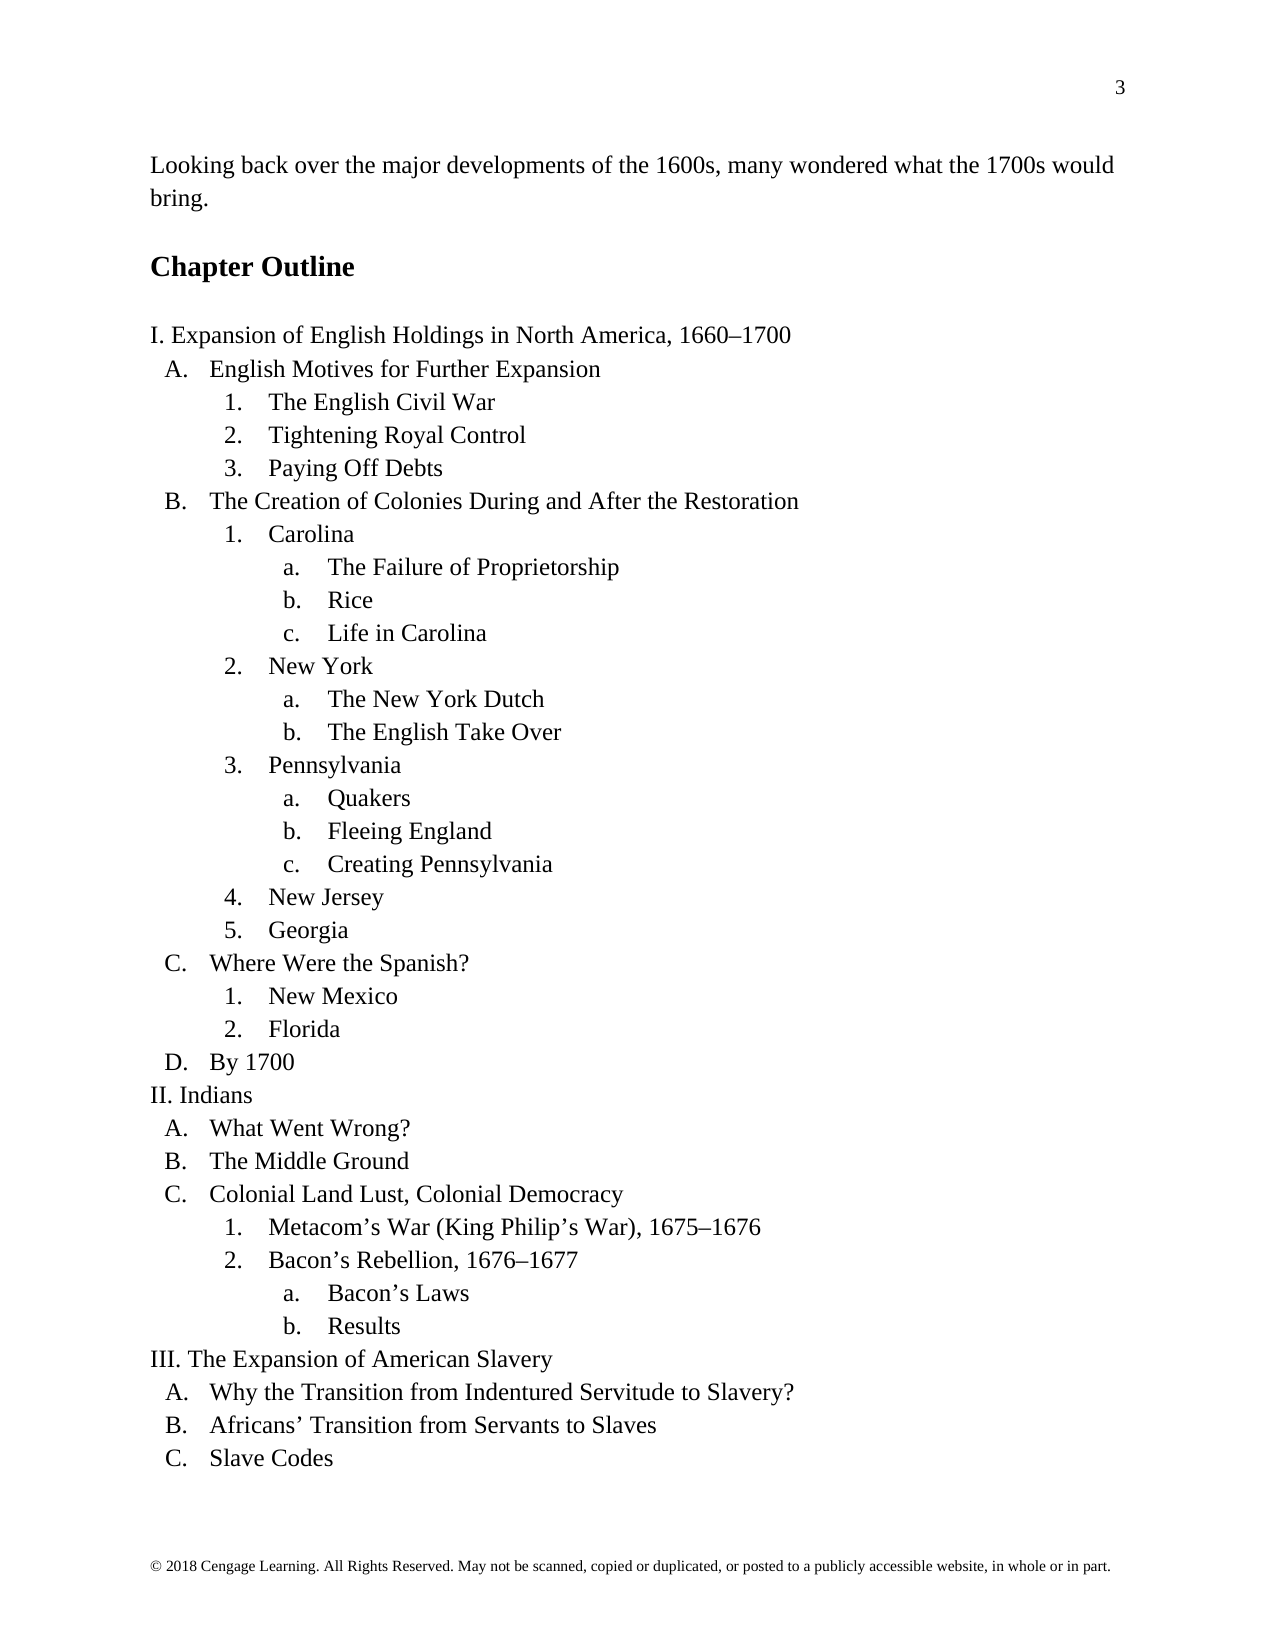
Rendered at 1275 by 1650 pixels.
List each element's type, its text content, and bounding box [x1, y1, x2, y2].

list New Jersey [224, 882, 1125, 911]
list Pennsylvania [224, 750, 1125, 779]
list The English Take Over [283, 717, 1125, 746]
list Fleeing England [283, 816, 1125, 845]
text a. Bacon’s Laws [283, 1278, 1125, 1307]
list The New York Dutch [283, 684, 1125, 713]
text Chapter Outline [150, 249, 1125, 283]
list Quakers [283, 783, 1125, 812]
list By 1700 [164, 1047, 1125, 1076]
text B. Africans’ Transition from Servants to Slaves [165, 1410, 1125, 1439]
list Carolina [224, 519, 1125, 547]
text C. Slave Codes [165, 1443, 1125, 1472]
list Colonial Land Lust, Colonial Democracy [164, 1179, 1125, 1208]
text A. Why the Transition from Indentured Servitude to Slavery? [165, 1377, 1125, 1406]
list Rice [283, 585, 1125, 613]
list The Middle Ground [164, 1146, 1125, 1175]
text 1. Metacom’s War (King Philip’s War), 1675–1676 [224, 1212, 1125, 1241]
list New Mexico [224, 981, 1125, 1010]
list The Failure of Proprietorship [283, 552, 1125, 581]
list English Motives for Further Expansion [164, 354, 1125, 382]
list Georgia [224, 915, 1125, 944]
list New York [224, 651, 1125, 679]
text II. Indians [150, 1080, 1125, 1109]
text b. Results [283, 1311, 1125, 1340]
list Paying Off Debts [224, 453, 1125, 481]
text I. Expansion of English Holdings in North America, 1660–1700 [150, 321, 1125, 349]
list Where Were the Spanish? [164, 948, 1125, 977]
list Life in Carolina [283, 618, 1125, 647]
text III. The Expansion of American Slavery [150, 1344, 1125, 1373]
list The English Civil War [224, 387, 1125, 415]
list Tightening Royal Control [224, 420, 1125, 448]
list The Creation of Colonies During and After the Restoration [164, 486, 1125, 514]
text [150, 150, 1125, 212]
list Creating Pennsylvania [283, 849, 1125, 878]
text 2. Bacon’s Rebellion, 1676–1677 [224, 1245, 1125, 1274]
list What Went Wrong? [164, 1113, 1125, 1142]
list Florida [224, 1014, 1125, 1043]
